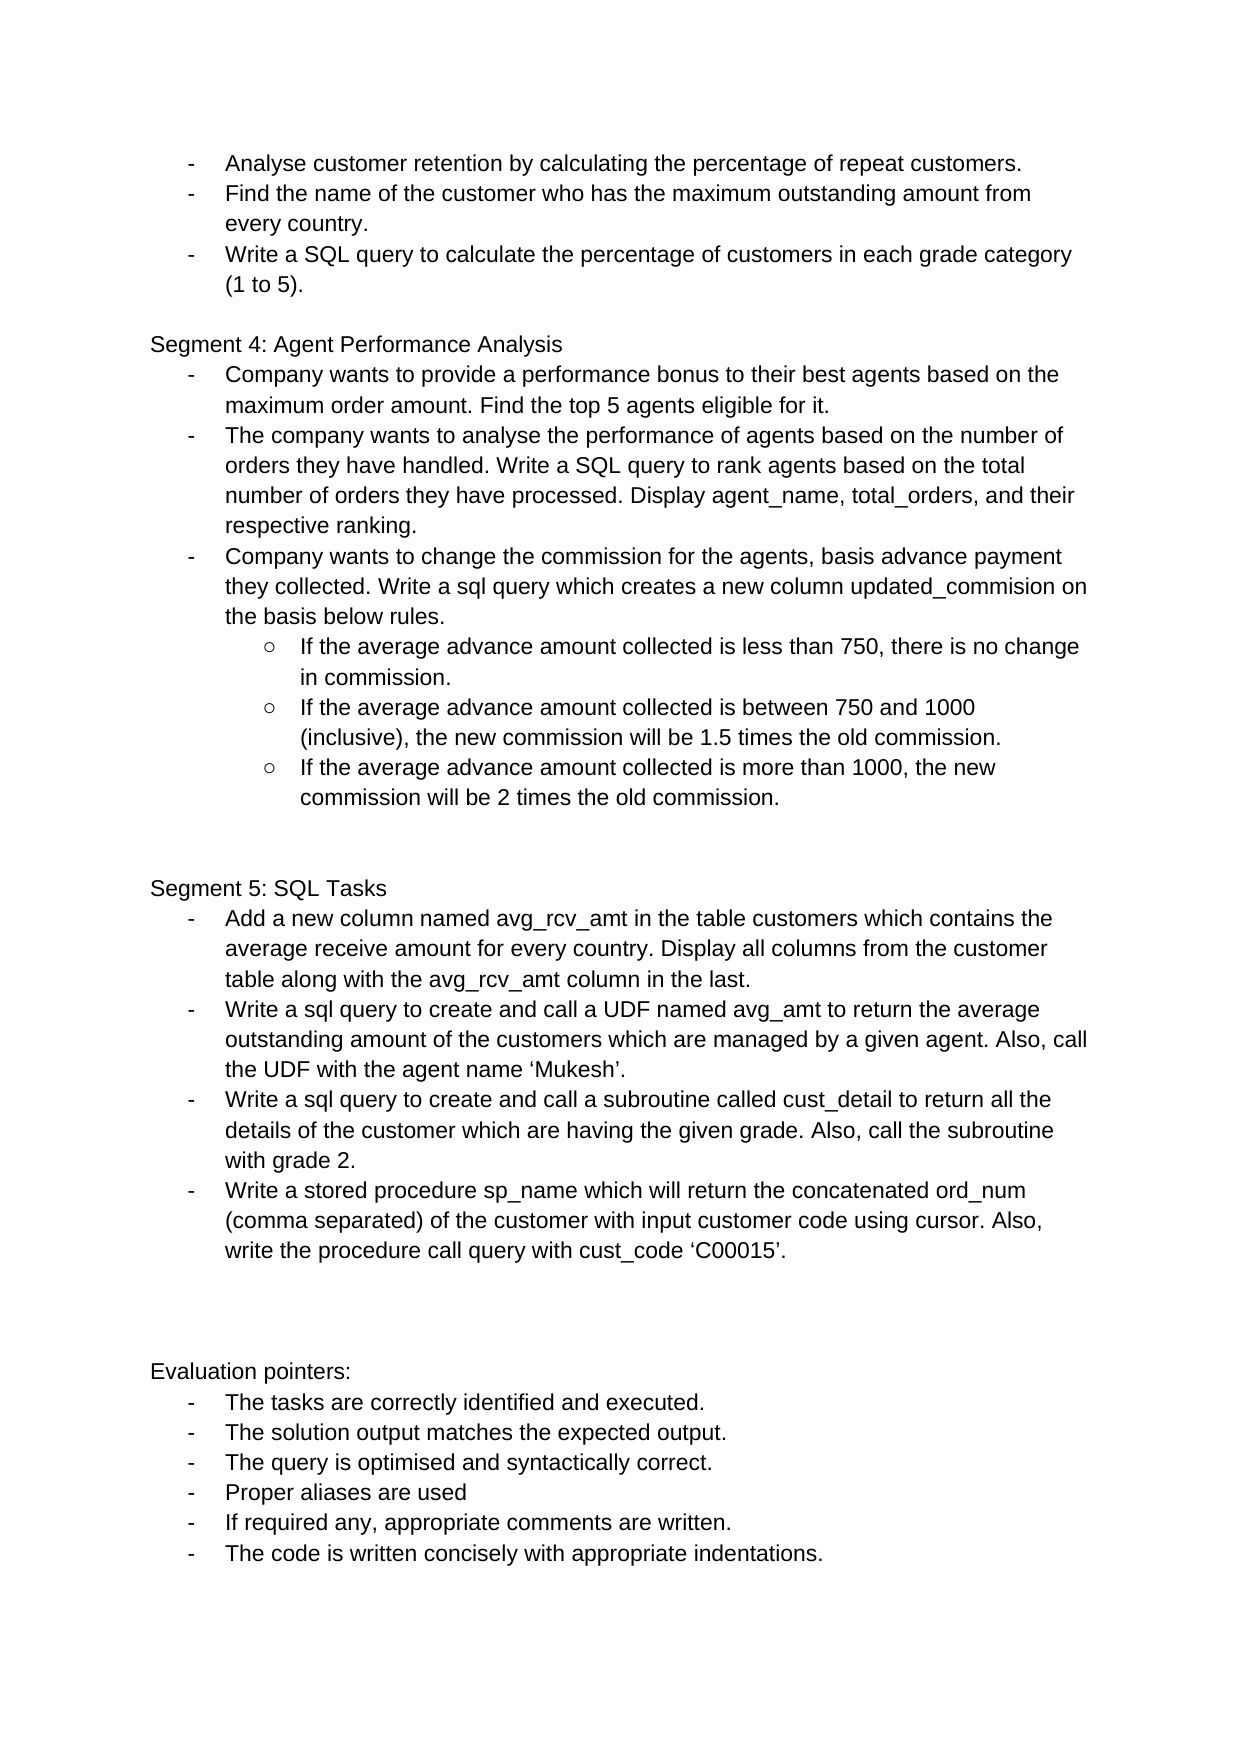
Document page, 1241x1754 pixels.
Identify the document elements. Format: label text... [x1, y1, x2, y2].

list Find the name of the customer who has the maximum outstanding amount from every country. [187, 180, 1090, 237]
list The company wants to analyse the performance of agents based on the number of orders they have handled. Write a SQL query to rank agents based on the total number of orders they have processed. Display agent_name, total_orders, and their respective ranking. [187, 422, 1090, 539]
list If the average advance amount collected is less than 750, there is no change in commission. [262, 633, 1090, 690]
list If required any, appropriate comments are written. [187, 1509, 1090, 1536]
list Proper aliases are used [187, 1479, 1090, 1506]
list Write a stored procedure sp_name which will return the concatenated ord_num (comma separated) of the customer with input customer code using cursor. Also, write the procedure call query with cust_code ‘C00015’. [187, 1177, 1090, 1264]
list Write a sql query to create and call a UDF named avg_amt to return the average outstanding amount of the customers which are managed by a given agent. Also, call the UDF with the agent name ‘Mukesh’. [187, 996, 1090, 1083]
text Evaluation pointers: [150, 1358, 1090, 1385]
list Company wants to change the commission for the agents, basis advance payment they collected. Write a sql query which creates a new column updated_commision on the basis below rules. [187, 543, 1090, 629]
list Analyse customer retention by calculating the percentage of repeat customers. [187, 150, 1090, 176]
list If the average advance amount collected is between 750 and 1000 (inclusive), the new commission will be 1.5 times the old commission. [262, 694, 1090, 750]
list Write a SQL query to calculate the percentage of customers in each grade category (1 to 5). [187, 241, 1090, 297]
list Add a new column named avg_rcv_amt in the table customers which contains the average receive amount for every country. Display all columns from the customer table along with the avg_rcv_amt column in the last. [187, 905, 1090, 992]
list Write a sql query to create and call a subroutine called cust_detail to return all the details of the customer which are having the given grade. Also, call the subroutine with grade 2. [187, 1086, 1090, 1173]
text Segment 5: SQL Tasks [150, 875, 1090, 901]
list The solution output matches the expected output. [187, 1419, 1090, 1445]
list The code is written concisely with appropriate indentations. [187, 1539, 1090, 1566]
list The query is optimised and syntactically correct. [187, 1449, 1090, 1475]
list The tasks are correctly identified and executed. [187, 1388, 1090, 1415]
list Company wants to provide a performance bonus to their best agents based on the maximum order amount. Find the top 5 agents eligible for it. [187, 361, 1090, 418]
list If the average advance amount collected is more than 1000, the new commission will be 2 times the old commission. [262, 754, 1090, 811]
text Segment 4: Agent Performance Analysis [150, 331, 1090, 358]
